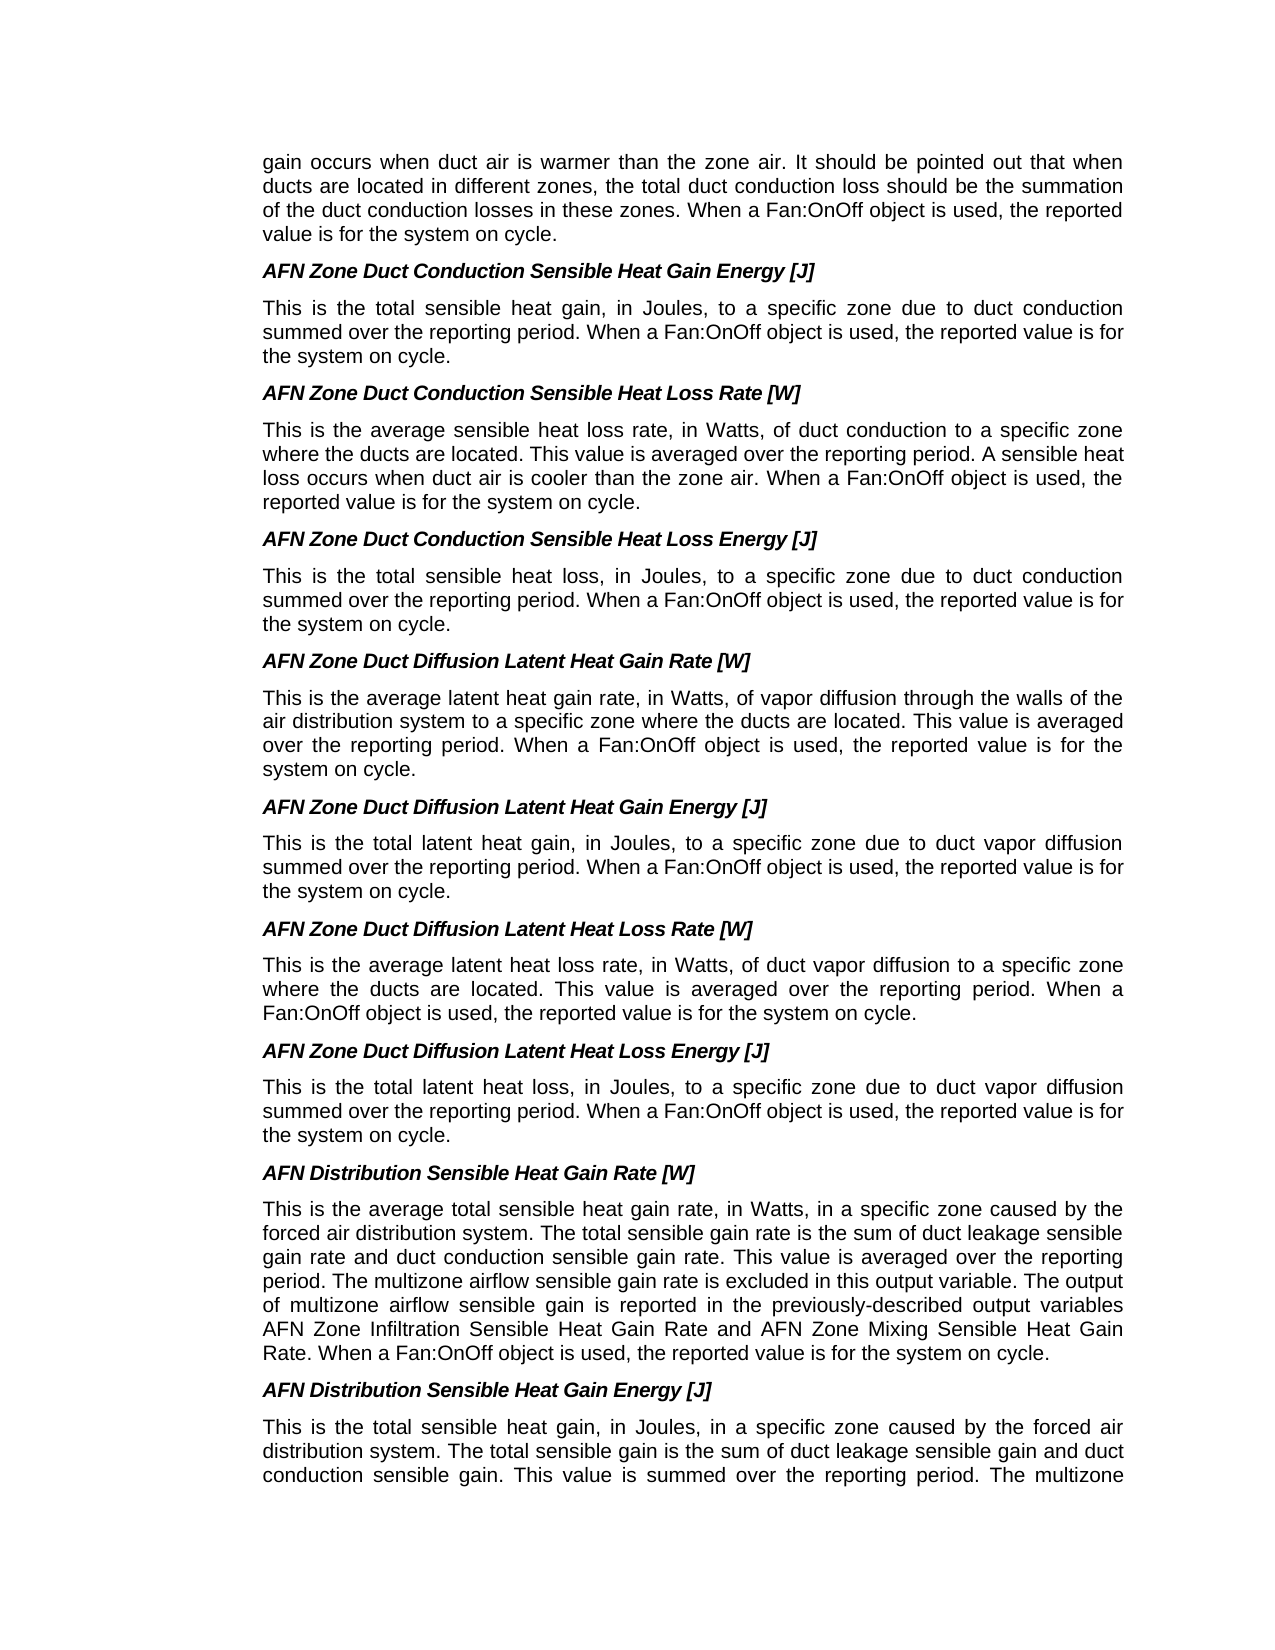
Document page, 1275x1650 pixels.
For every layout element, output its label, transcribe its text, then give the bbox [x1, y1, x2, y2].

subtitle AFN Zone Duct Conduction Sensible Heat Loss Rate [W] [262, 380, 1125, 405]
text This is the total latent heat loss, in Joules, to a specific zone due to duct vapor diffusion summed over the reporting period. When a Fan:OnOff object is used, the reported value is for the system on cycle. [262, 1075, 1125, 1147]
text This is the total latent heat gain, in Joules, to a specific zone due to duct vapor diffusion summed over the reporting period. When a Fan:OnOff object is used, the reported value is for the system on cycle. [262, 831, 1125, 903]
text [262, 1414, 1125, 1486]
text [262, 150, 1125, 246]
subtitle AFN Distribution Sensible Heat Gain Rate [W] [262, 1159, 1125, 1184]
text This is the average sensible heat loss rate, in Watts, of duct conduction to a specific zone where the ducts are located. This value is averaged over the reporting period. A sensible heat loss occurs when duct air is cooler than the zone air. When a Fan:OnOff object is used, the reported value is for the system on cycle. [262, 418, 1125, 513]
text This is the average latent heat gain rate, in Watts, of vapor diffusion through the walls of the air distribution system to a specific zone where the ducts are located. This value is averaged over the reporting period. When a Fan:OnOff object is used, the reported value is for the system on cycle. [262, 685, 1125, 781]
subtitle AFN Zone Duct Diffusion Latent Heat Gain Energy [J] [262, 794, 1125, 819]
subtitle AFN Zone Duct Conduction Sensible Heat Loss Energy [J] [262, 526, 1125, 551]
subtitle AFN Zone Duct Diffusion Latent Heat Gain Rate [W] [262, 648, 1125, 673]
subtitle AFN Distribution Sensible Heat Gain Energy [J] [262, 1377, 1125, 1402]
text This is the average total sensible heat gain rate, in Watts, in a specific zone caused by the forced air distribution system. The total sensible gain rate is the sum of duct leakage sensible gain rate and duct conduction sensible gain rate. This value is averaged over the reporting period. The multizone airflow sensible gain rate is excluded in this output variable. The output of multizone airflow sensible gain is reported in the previously-described output variables AFN Zone Infiltration Sensible Heat Gain Rate and AFN Zone Mixing Sensible Heat Gain Rate. When a Fan:OnOff object is used, the reported value is for the system on cycle. [262, 1197, 1125, 1364]
text This is the average latent heat loss rate, in Watts, of duct vapor diffusion to a specific zone where the ducts are located. This value is averaged over the reporting period. When a Fan:OnOff object is used, the reported value is for the system on cycle. [262, 953, 1125, 1025]
subtitle AFN Zone Duct Conduction Sensible Heat Gain Energy [J] [262, 258, 1125, 283]
text This is the total sensible heat loss, in Joules, to a specific zone due to duct conduction summed over the reporting period. When a Fan:OnOff object is used, the reported value is for the system on cycle. [262, 563, 1125, 635]
subtitle AFN Zone Duct Diffusion Latent Heat Loss Energy [J] [262, 1037, 1125, 1062]
text This is the total sensible heat gain, in Joules, to a specific zone due to duct conduction summed over the reporting period. When a Fan:OnOff object is used, the reported value is for the system on cycle. [262, 296, 1125, 368]
subtitle AFN Zone Duct Diffusion Latent Heat Loss Rate [W] [262, 916, 1125, 941]
